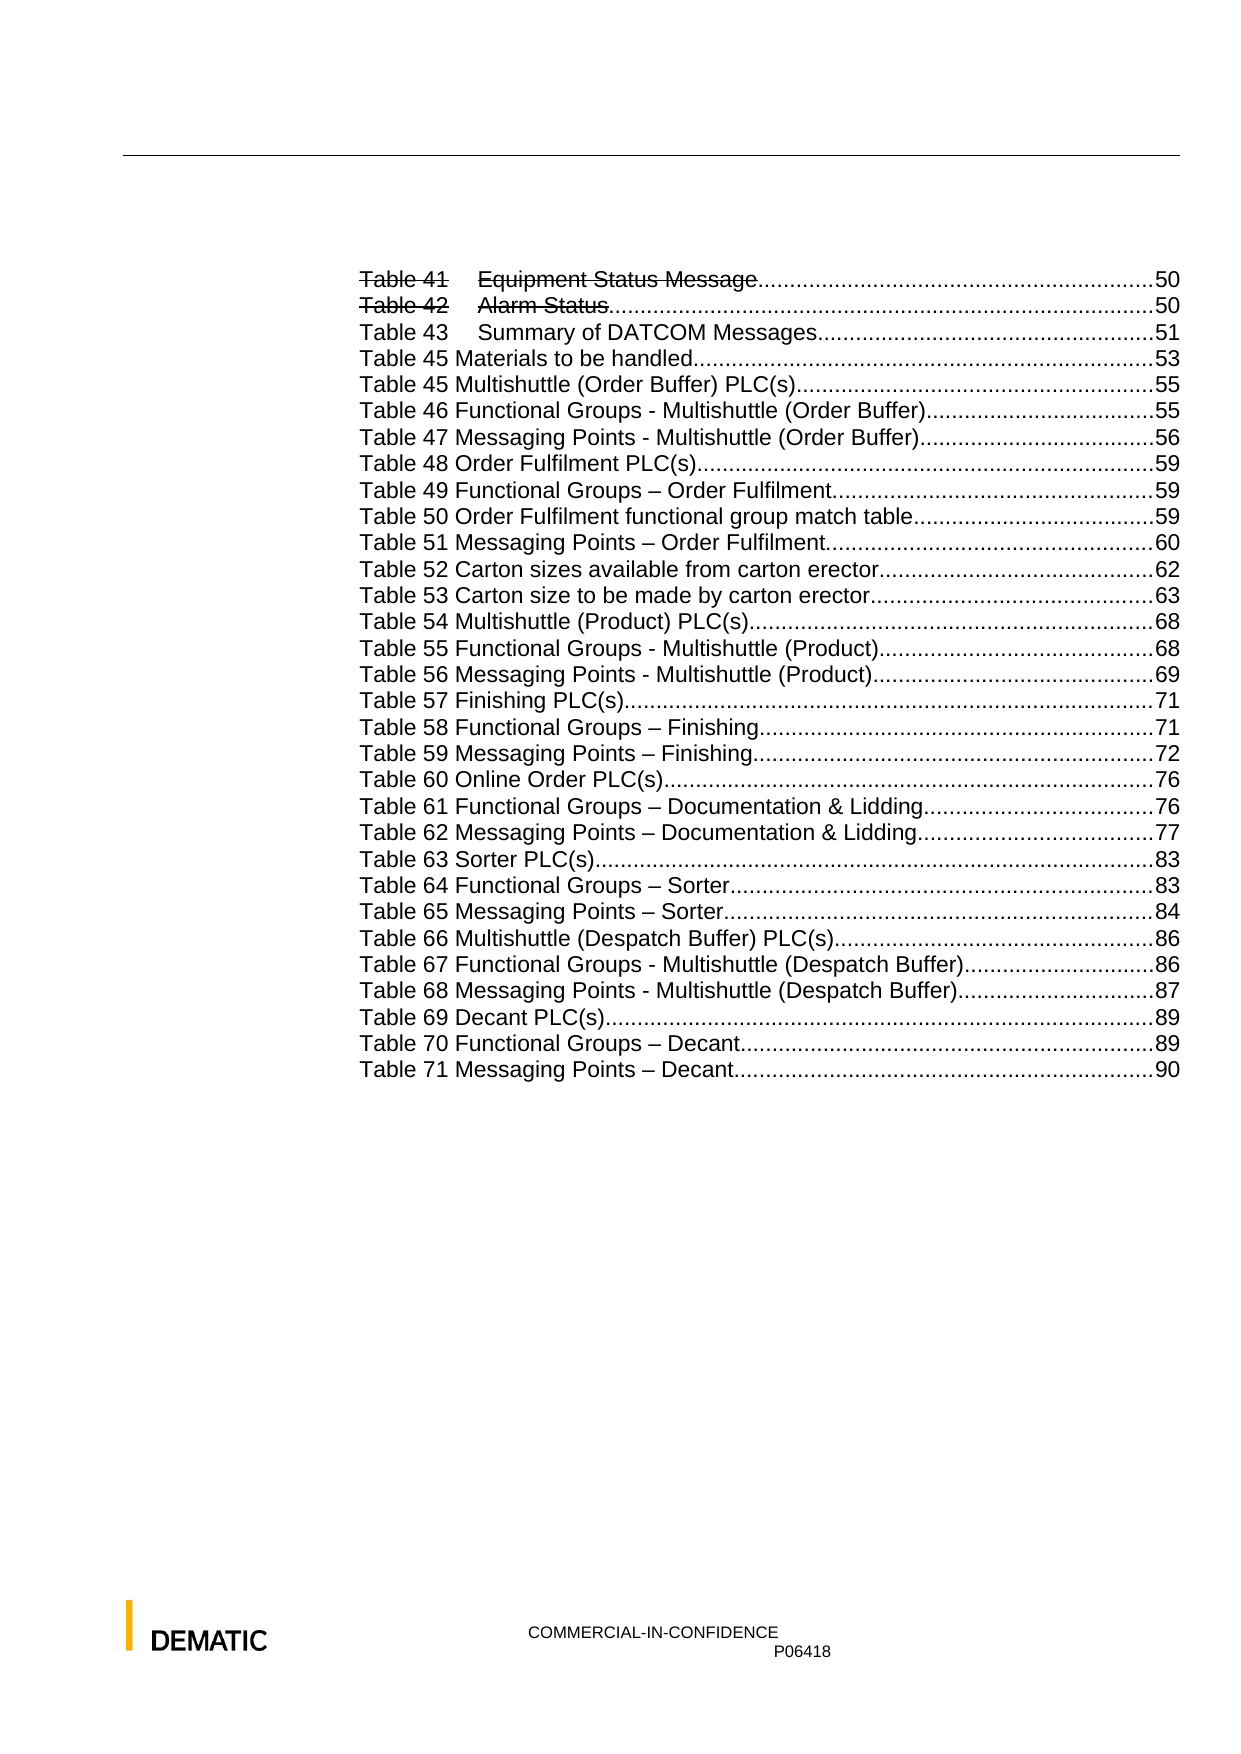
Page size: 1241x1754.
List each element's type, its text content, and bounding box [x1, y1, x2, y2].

text Table 59 Messaging Points – Finishing 72 [359, 740, 1180, 766]
text Table 53 Carton size to be made by carton erector 63 [359, 582, 1180, 608]
text Table 61 Functional Groups – Documentation & Lidding 76 [359, 793, 1180, 819]
text Table 54 Multishuttle (Product) PLC(s) 68 [359, 608, 1180, 635]
text Table 58 Functional Groups – Finishing 71 [359, 714, 1180, 740]
text Table 46 Functional Groups - Multishuttle (Order Buffer) 55 [359, 397, 1180, 424]
text Table 63 Sorter PLC(s) 83 [359, 846, 1180, 872]
text Table 60 Online Order PLC(s) 76 [359, 766, 1180, 793]
text Table 70 Functional Groups – Decant 89 [359, 1030, 1180, 1056]
text Table 43 Summary of DATCOM Messages 51 [359, 318, 1180, 345]
text Table 67 Functional Groups - Multishuttle (Despatch Buffer) 86 [359, 951, 1180, 977]
text Table 47 Messaging Points - Multishuttle (Order Buffer) 56 [359, 424, 1180, 450]
text Table 71 Messaging Points – Decant 90 [359, 1056, 1180, 1083]
text Table 57 Finishing PLC(s) 71 [359, 687, 1180, 714]
text Table 56 Messaging Points - Multishuttle (Product) 69 [359, 661, 1180, 687]
picture [122, 1597, 272, 1657]
text Table 45 Materials to be handled 53 [359, 345, 1180, 371]
text Table 51 Messaging Points – Order Fulfilment 60 [359, 529, 1180, 556]
text Table 62 Messaging Points – Documentation & Lidding 77 [359, 819, 1180, 846]
text Table 45 Multishuttle (Order Buffer) PLC(s) 55 [359, 371, 1180, 397]
text Table 42 Alarm Status 50 [359, 292, 1180, 318]
text Table 68 Messaging Points - Multishuttle (Despatch Buffer) 87 [359, 977, 1180, 1004]
text Table 41 Equipment Status Message 50 [359, 266, 1180, 292]
text Table 64 Functional Groups – Sorter 83 [359, 872, 1180, 898]
text Table 48 Order Fulfilment PLC(s) 59 [359, 450, 1180, 477]
text Table 52 Carton sizes available from carton erector 62 [359, 556, 1180, 582]
text Table 65 Messaging Points – Sorter 84 [359, 898, 1180, 924]
text Table 50 Order Fulfilment functional group match table 59 [359, 503, 1180, 529]
text Table 66 Multishuttle (Despatch Buffer) PLC(s) 86 [359, 924, 1180, 951]
text Table 69 Decant PLC(s) 89 [359, 1004, 1180, 1030]
text Table 55 Functional Groups - Multishuttle (Product) 68 [359, 635, 1180, 661]
text Table 49 Functional Groups – Order Fulfilment 59 [359, 477, 1180, 503]
